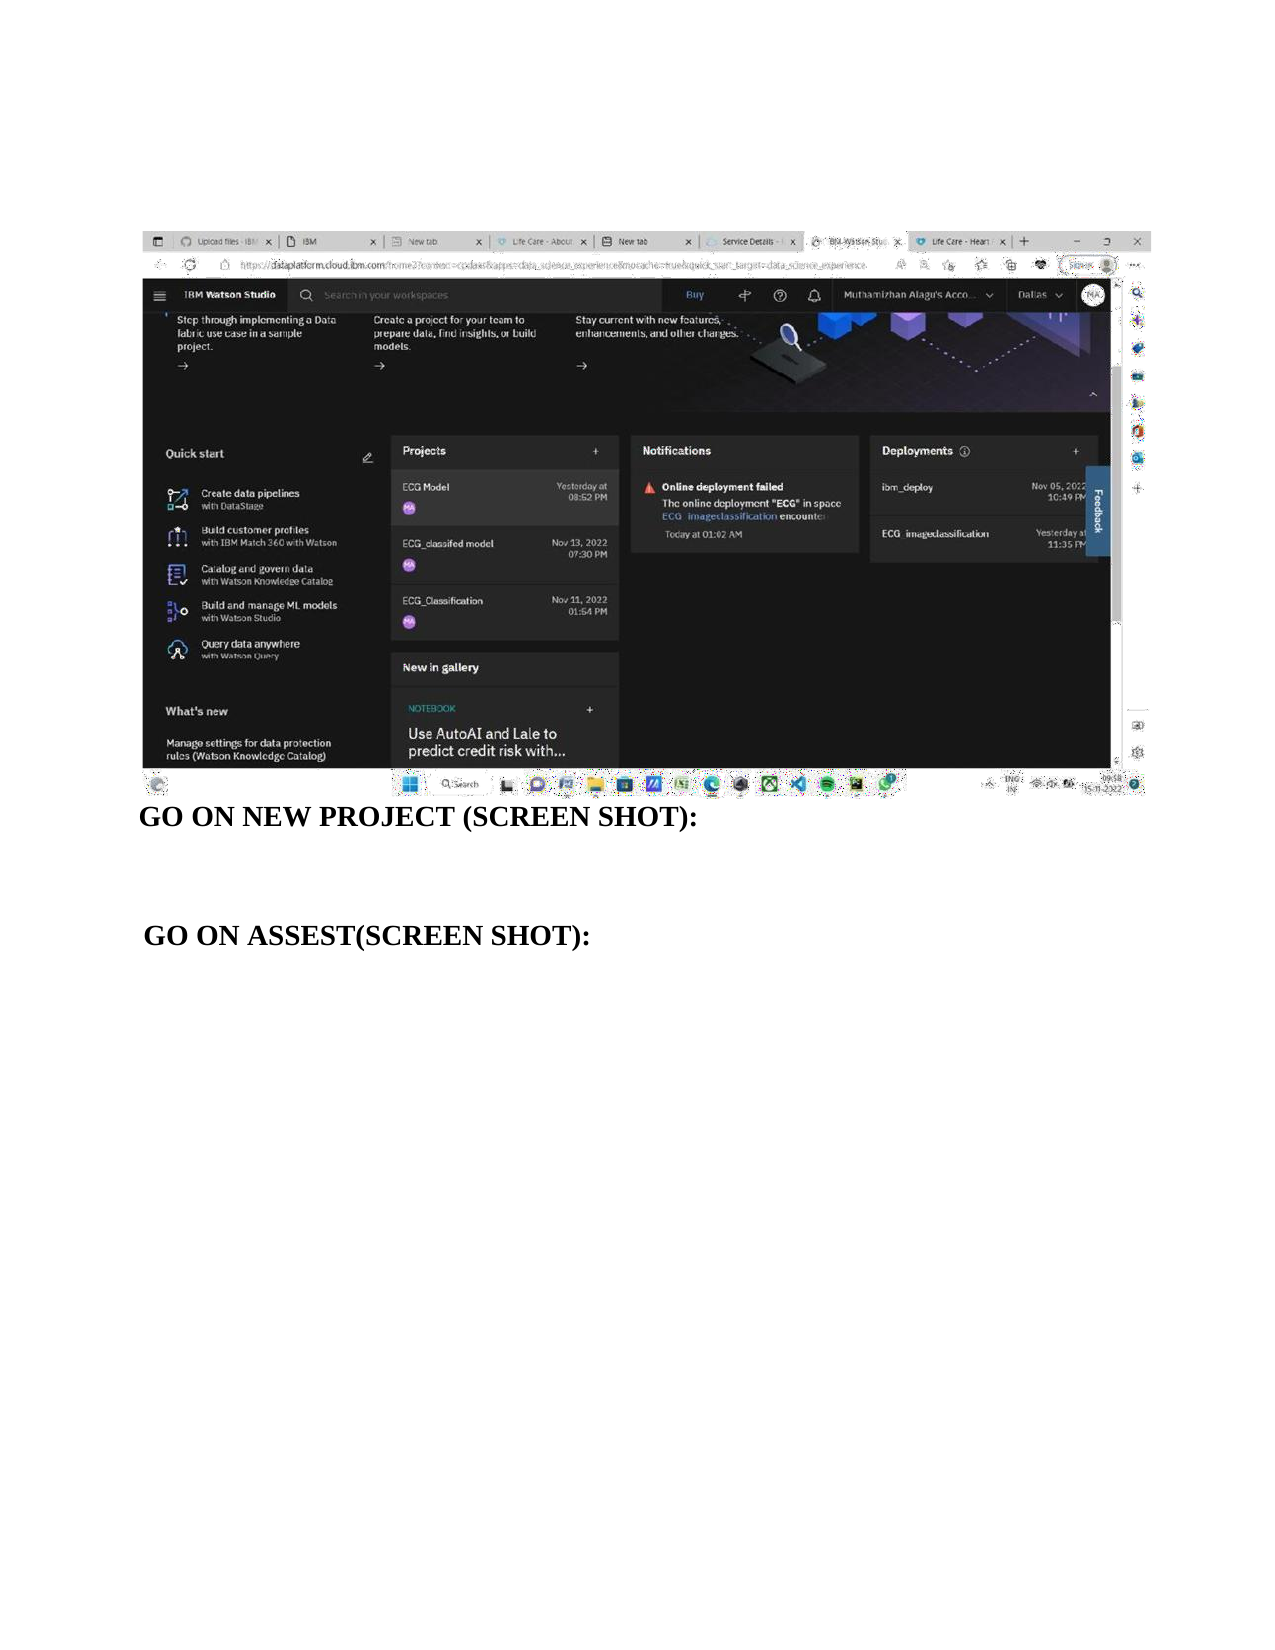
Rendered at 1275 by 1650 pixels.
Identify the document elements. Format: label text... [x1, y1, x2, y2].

text GO ON NEW PROJECT (SCREEN SHOT): [138, 799, 1200, 832]
text GO ON ASSEST(SCREEN SHOT): [143, 918, 1200, 952]
picture [142, 231, 1152, 799]
